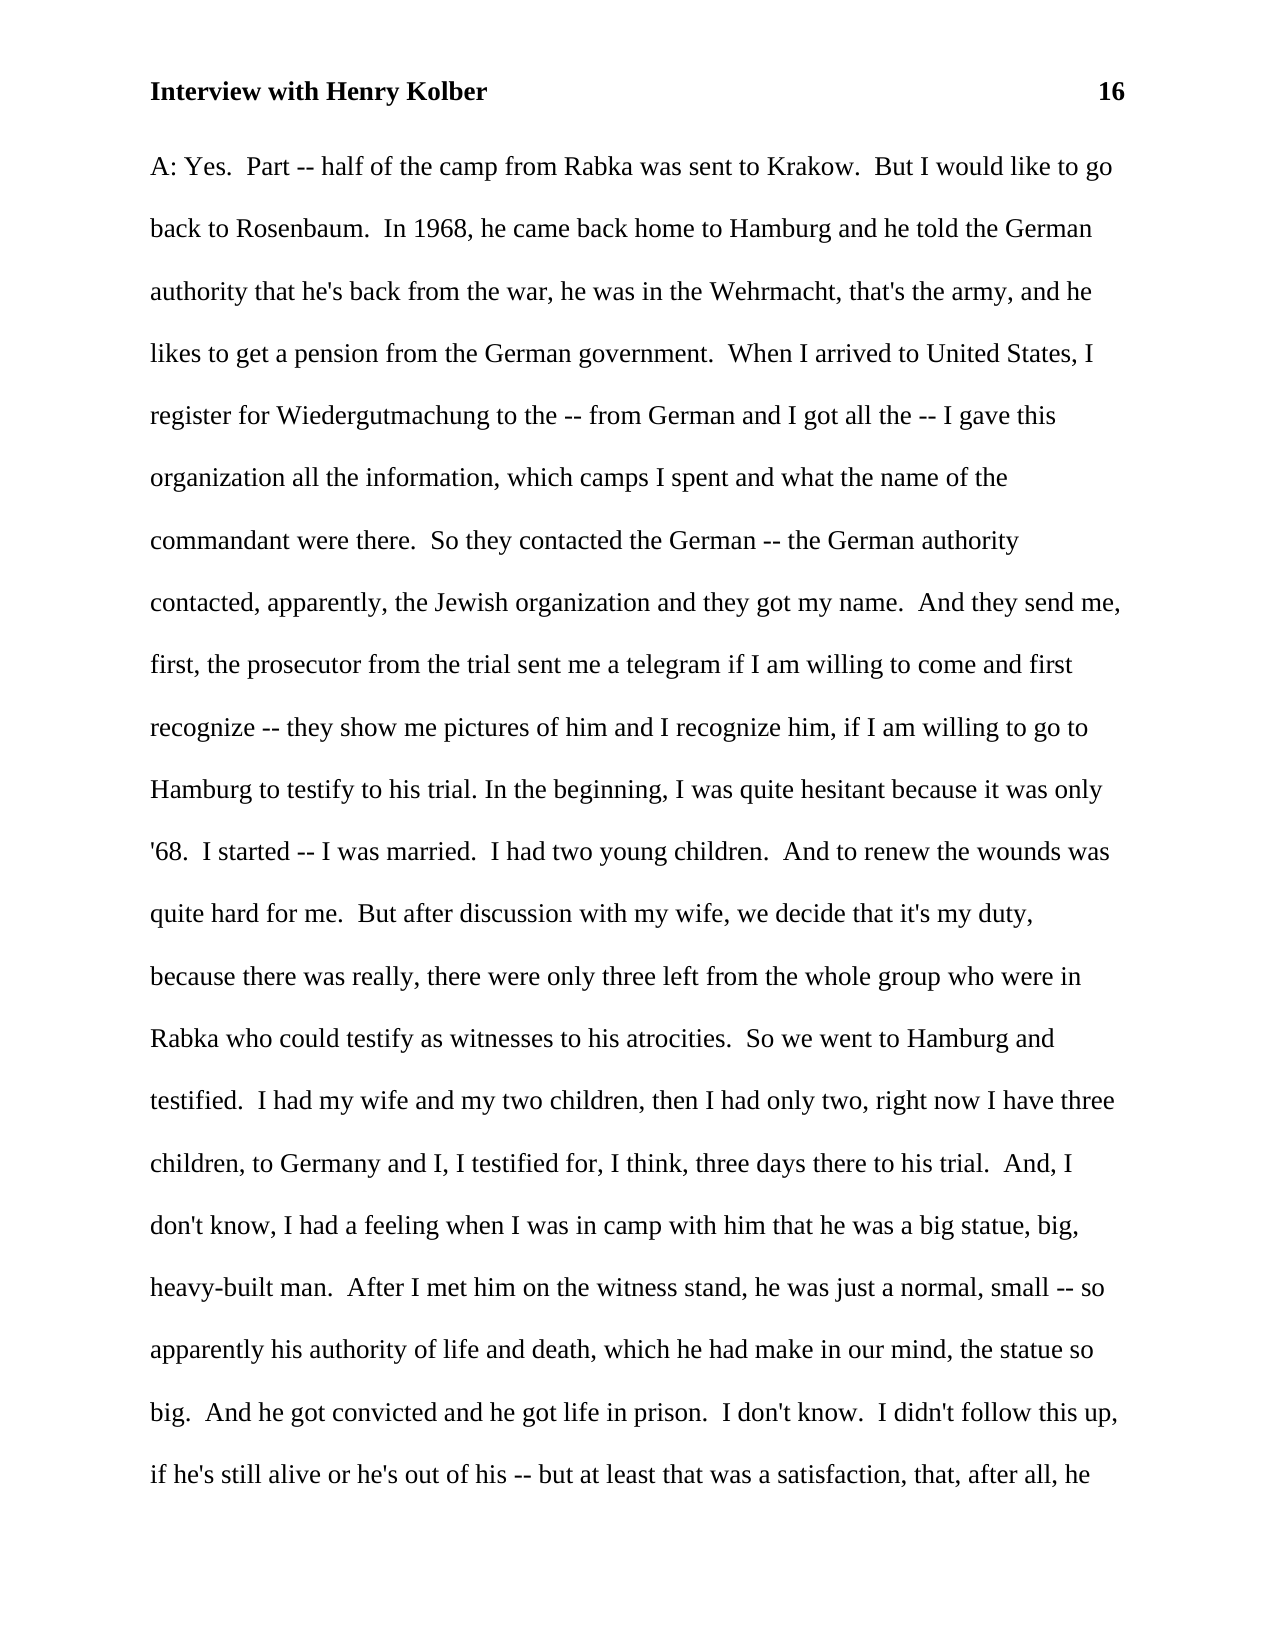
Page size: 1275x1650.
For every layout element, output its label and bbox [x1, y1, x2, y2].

text [150, 150, 1125, 1489]
